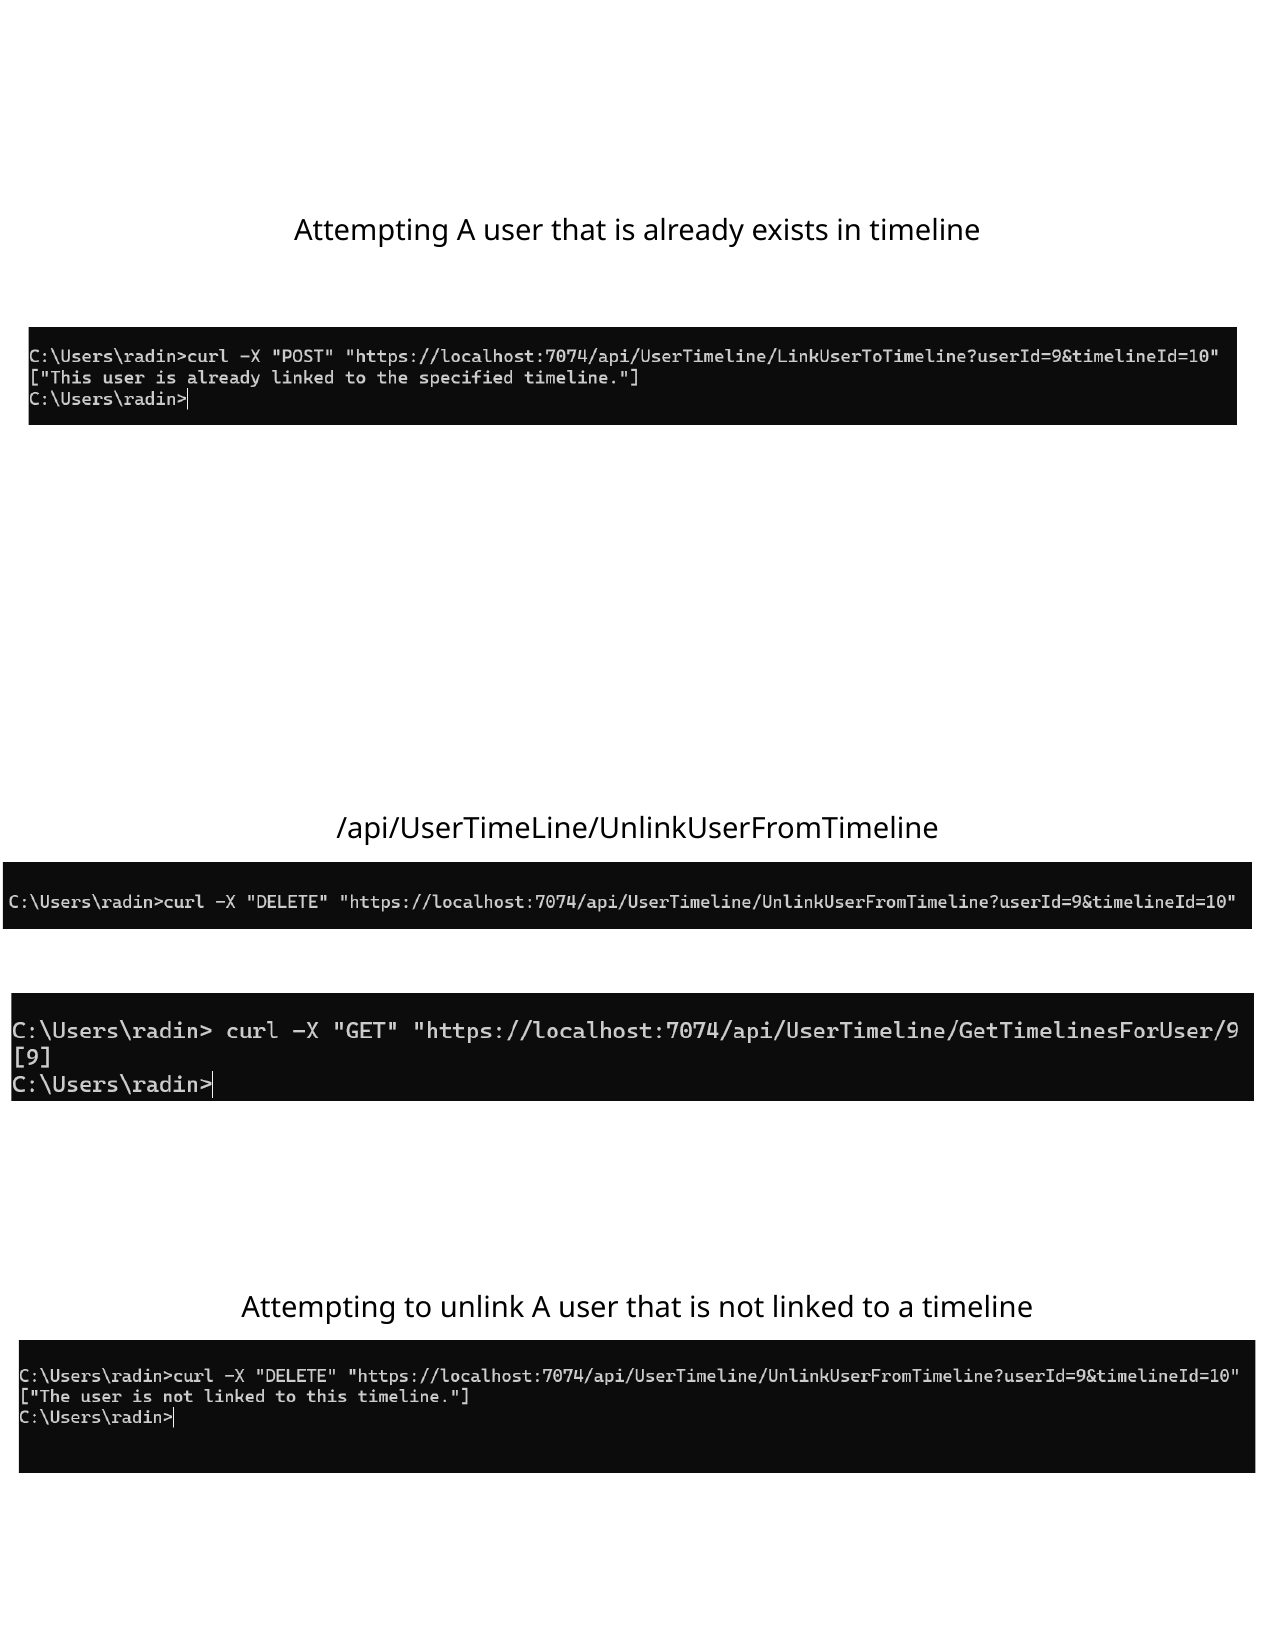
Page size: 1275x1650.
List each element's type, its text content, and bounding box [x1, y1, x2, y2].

text Attempting to unlink A user that is not linked to a timeline [150, 1286, 1125, 1326]
picture [27, 327, 1237, 424]
text /api/UserTimeLine/UnlinkUserFromTimeline [150, 807, 1125, 847]
picture [1, 862, 1252, 929]
picture [18, 1340, 1256, 1472]
text Attempting A user that is already exists in timeline [150, 209, 1125, 249]
picture [10, 993, 1254, 1100]
